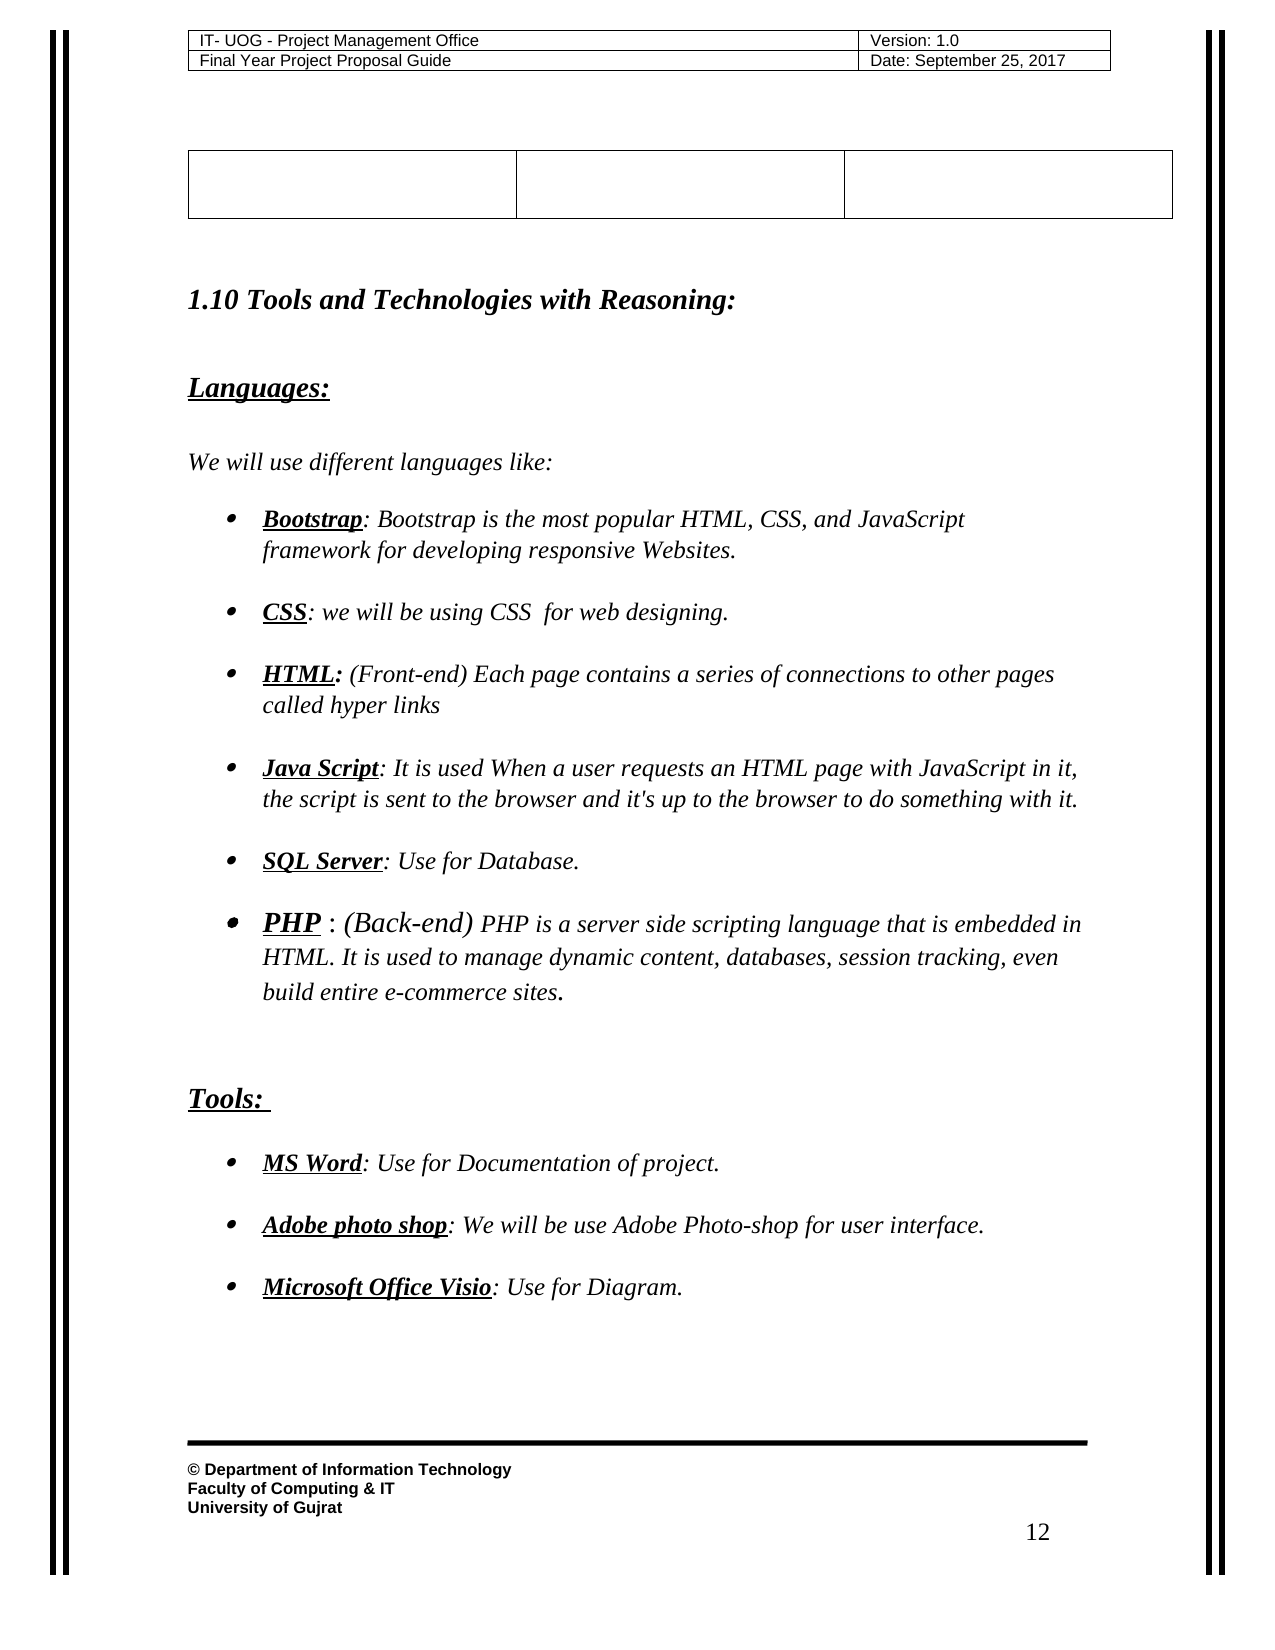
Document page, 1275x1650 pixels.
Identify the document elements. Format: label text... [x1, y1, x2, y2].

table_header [517, 151, 844, 218]
text We will use different languages like: [187, 447, 1087, 476]
list MS Word: Use for Documentation of project. [225, 1148, 1087, 1177]
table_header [845, 151, 1172, 218]
subtitle 1.10 Tools and Technologies with Reasoning: [187, 282, 1087, 316]
list CSS: we will be using CSS for web designing. [225, 597, 1087, 626]
list Microsoft Office Visio: Use for Diagram. [225, 1272, 1087, 1301]
list Bootstrap: Bootstrap is the most popular HTML, CSS, and JavaScript framework for developing responsive Websites. [225, 504, 1087, 564]
list Adobe photo shop: We will be use Adobe Photo-shop for user interface. [225, 1210, 1087, 1239]
list PHP : (Back-end) PHP is a server side scripting language that is embedded in HTML. It is used to manage dynamic content, databases, session tracking, even build entire e-commerce sites. [225, 906, 1087, 1006]
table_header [189, 151, 516, 218]
text Tools: [187, 1081, 1087, 1114]
text Languages: [187, 370, 1087, 404]
list SQL Server: Use for Database. [225, 846, 1087, 874]
list HTML: (Front-end) Each page contains a series of connections to other pages called hyper links [225, 659, 1087, 719]
list Java Script: It is used When a user requests an HTML page with JavaScript in it, the script is sent to the browser and it's up to the browser to do something with it. [225, 753, 1087, 812]
